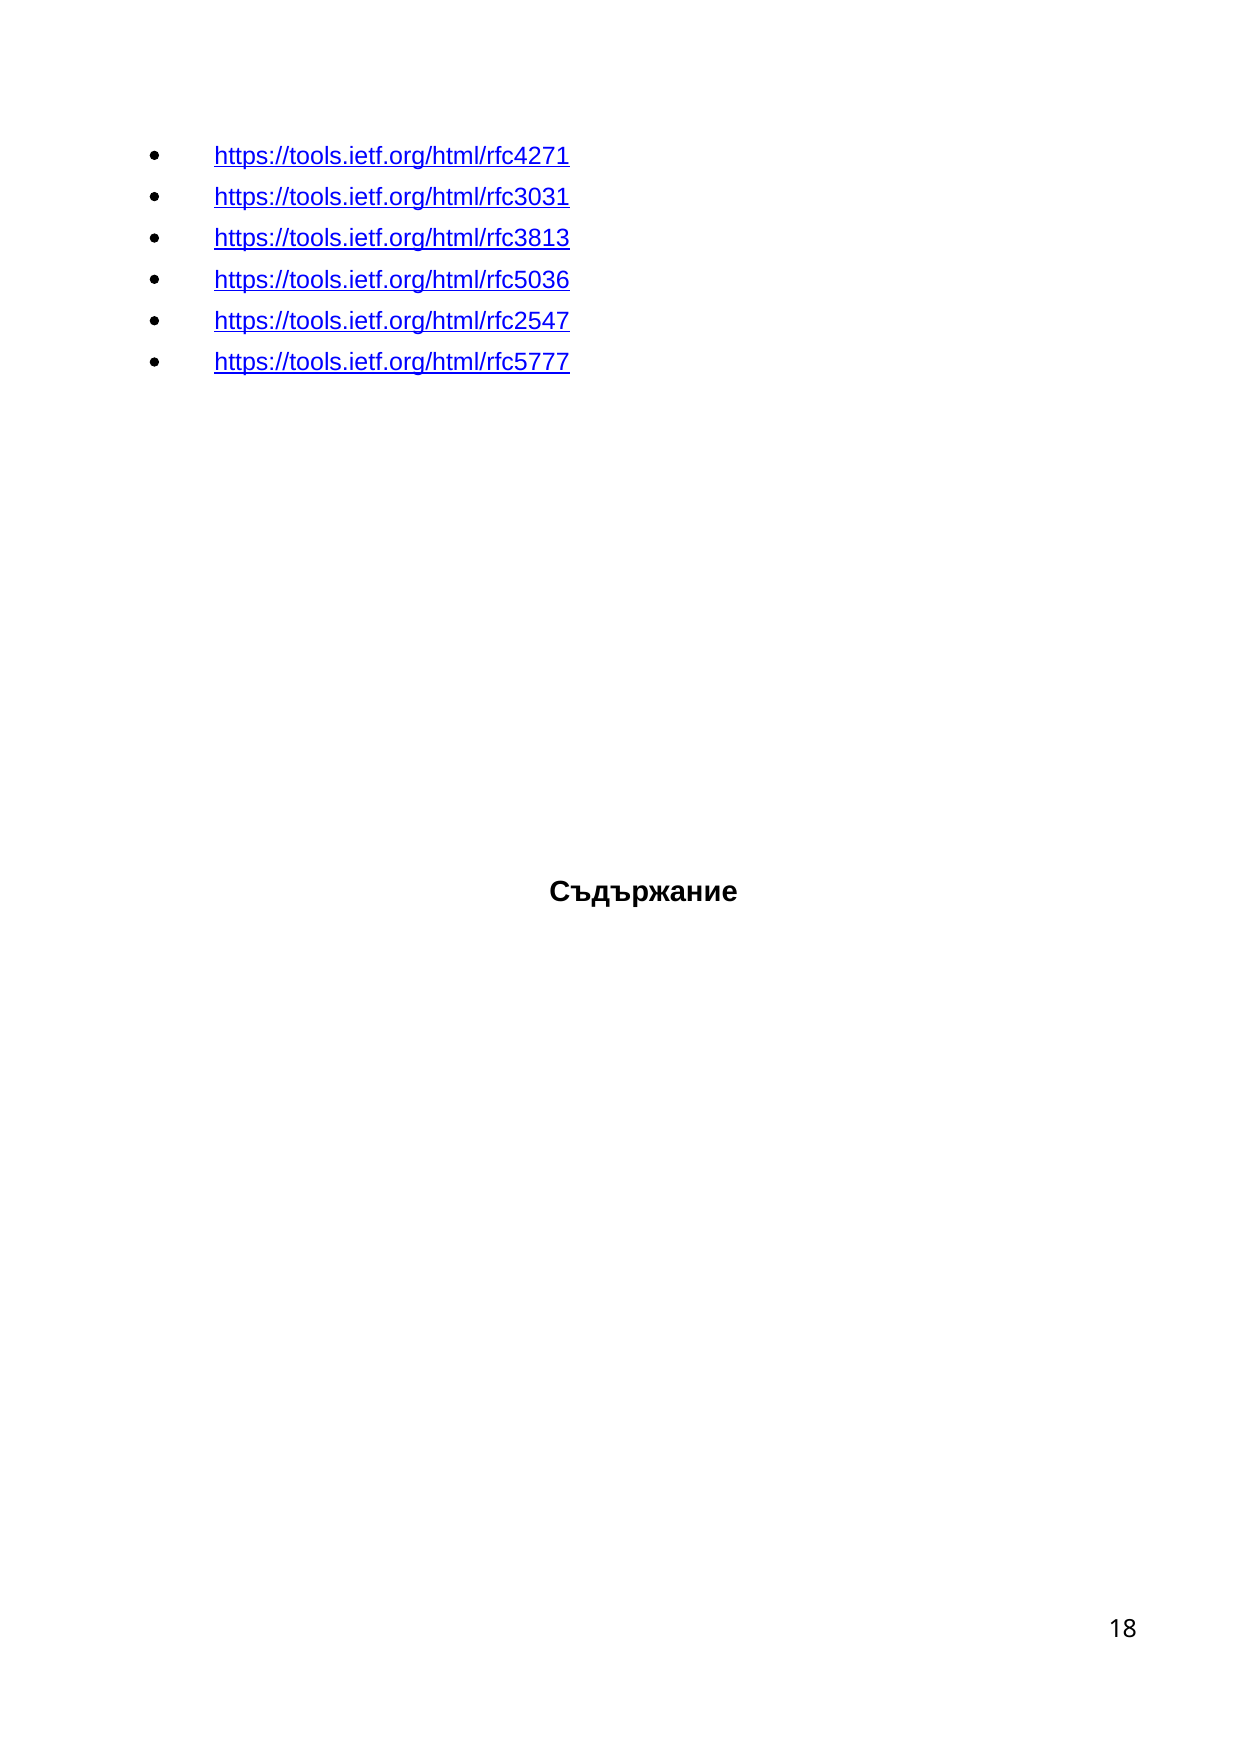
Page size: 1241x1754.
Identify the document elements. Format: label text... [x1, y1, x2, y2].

list https://tools.ietf.org/html/rfc4271 [150, 141, 1137, 169]
list https://tools.ietf.org/html/rfc2547 [150, 306, 1137, 335]
list https://tools.ietf.org/html/rfc3813 [150, 223, 1137, 252]
list https://tools.ietf.org/html/rfc3031 [150, 182, 1137, 211]
list https://tools.ietf.org/html/rfc5036 [150, 265, 1137, 293]
list https://tools.ietf.org/html/rfc5777 [150, 347, 1137, 376]
text Съдържание [150, 874, 1137, 907]
